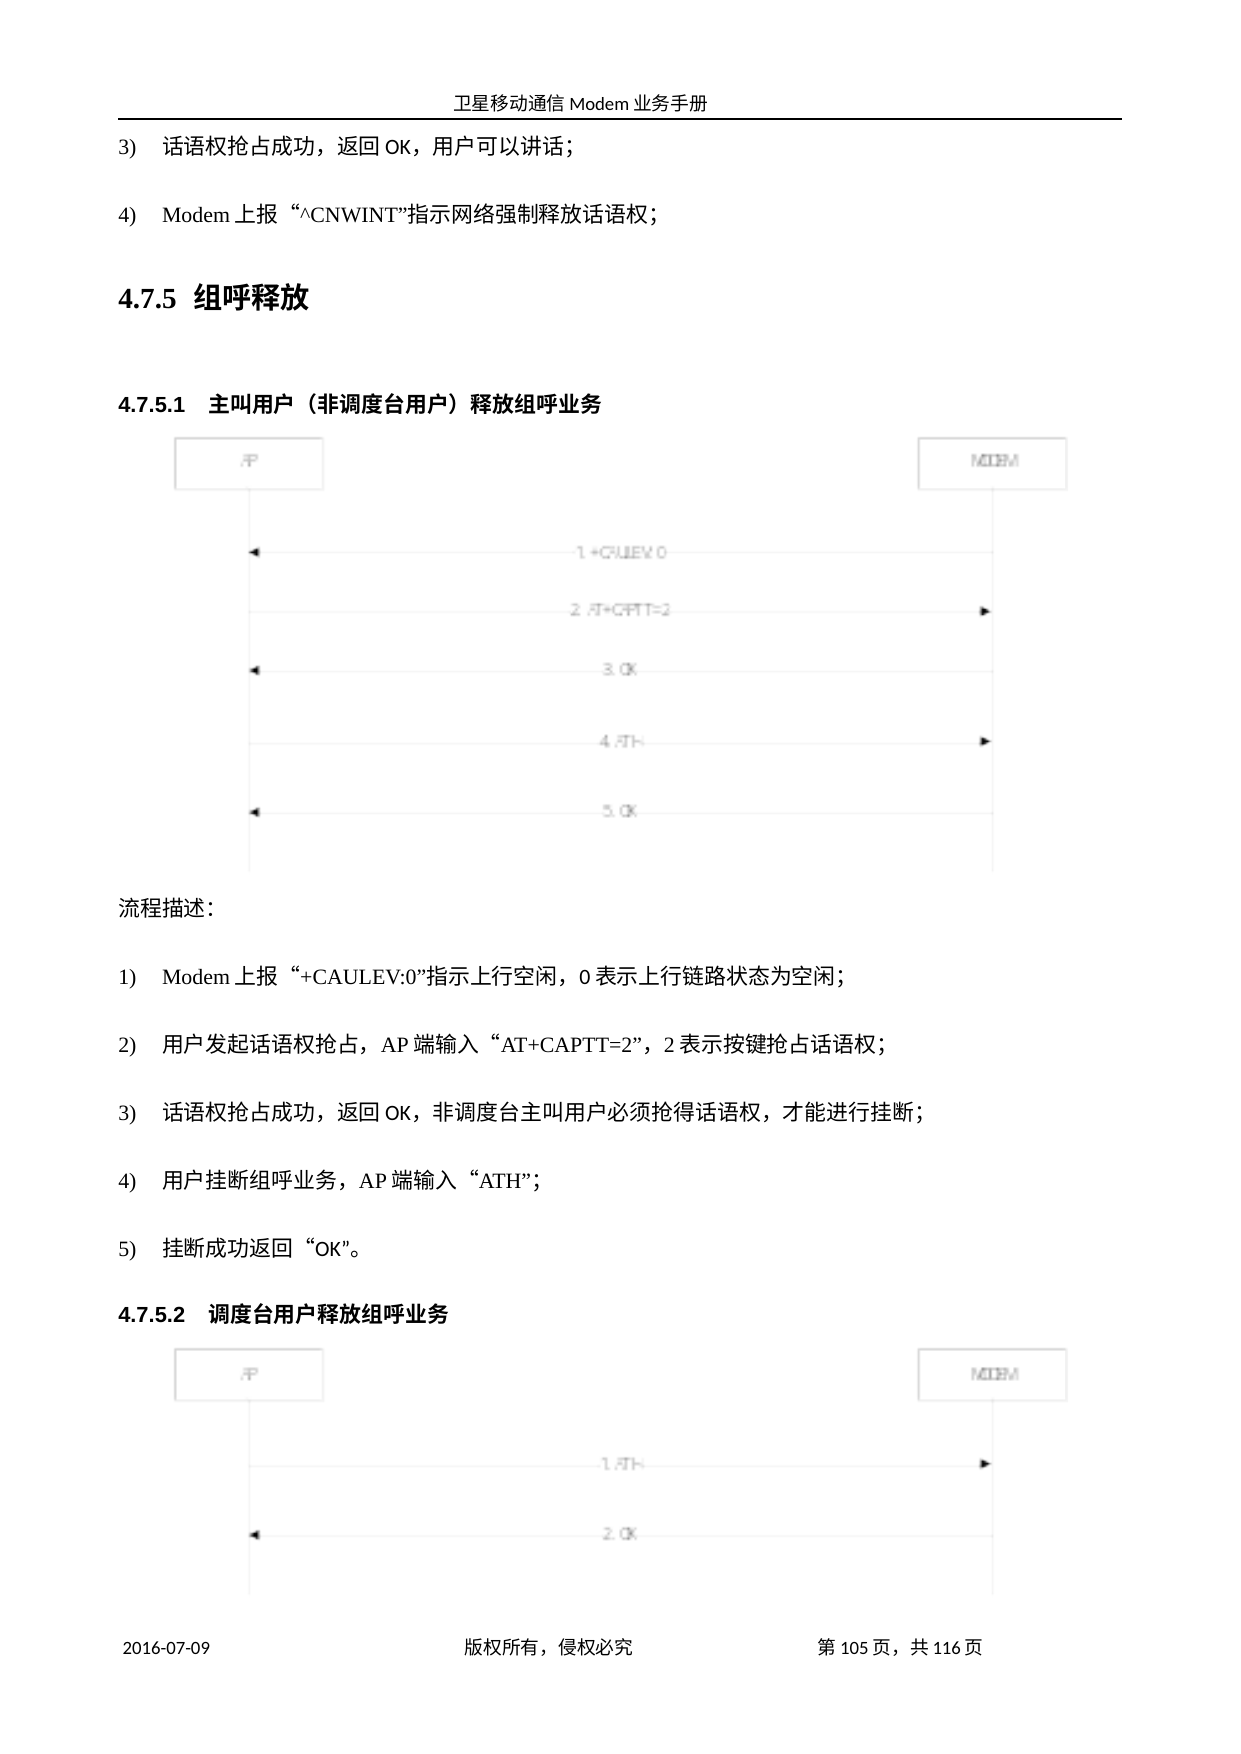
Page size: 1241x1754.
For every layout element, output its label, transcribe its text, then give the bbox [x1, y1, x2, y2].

list 用户挂断组呼业务，AP端输入“ATH”； [118, 1162, 1122, 1195]
text 流程描述： [118, 891, 1122, 923]
list 话语权抢占成功，返回OK，用户可以讲话； [118, 129, 1122, 161]
list 话语权抢占成功，返回OK，非调度台主叫用户必须抢得话语权，才能进行挂断； [118, 1094, 1122, 1127]
subtitle 组呼释放 [118, 263, 1122, 328]
list 挂断成功返回“OK”。 [118, 1230, 1122, 1263]
subtitle 主叫用户（非调度台用户）释放组呼业务 [118, 386, 1122, 419]
list Modem上报“^CNWINT”指示网络强制释放话语权； [118, 197, 1122, 229]
subtitle 调度台用户释放组呼业务 [118, 1297, 1122, 1329]
list 用户发起话语权抢占，AP端输入“AT+CAPTT=2”，2表示按键抢占话语权； [118, 1026, 1122, 1059]
list Modem上报“+CAULEV:0”指示上行空闲，0表示上行链路状态为空闲； [118, 958, 1122, 991]
